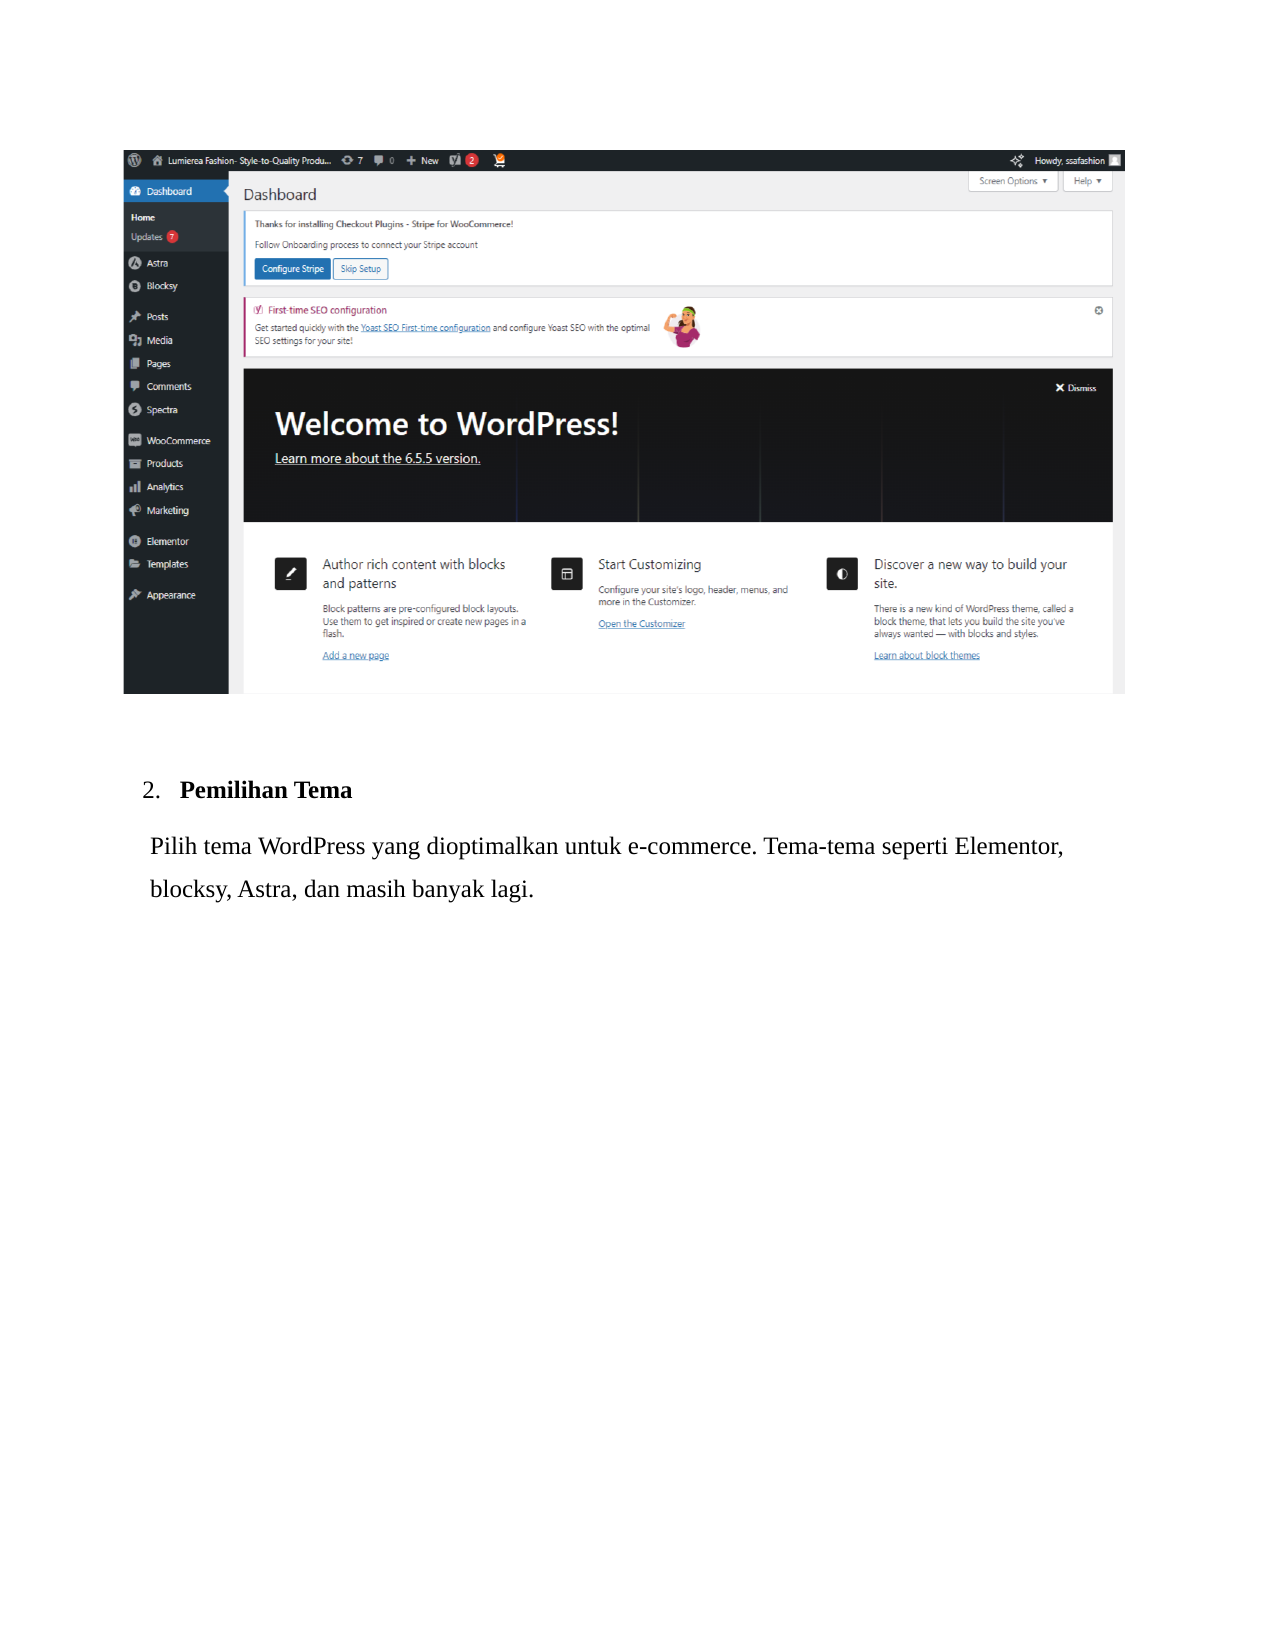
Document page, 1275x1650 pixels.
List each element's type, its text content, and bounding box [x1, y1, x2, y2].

text Pilih tema WordPress yang dioptimalkan untuk e-commerce. Tema-tema seperti Elementor, blocksy, Astra, dan masih banyak lagi. [150, 831, 1125, 903]
subtitle Pemilihan Tema [142, 776, 1125, 804]
picture [123, 150, 1125, 694]
